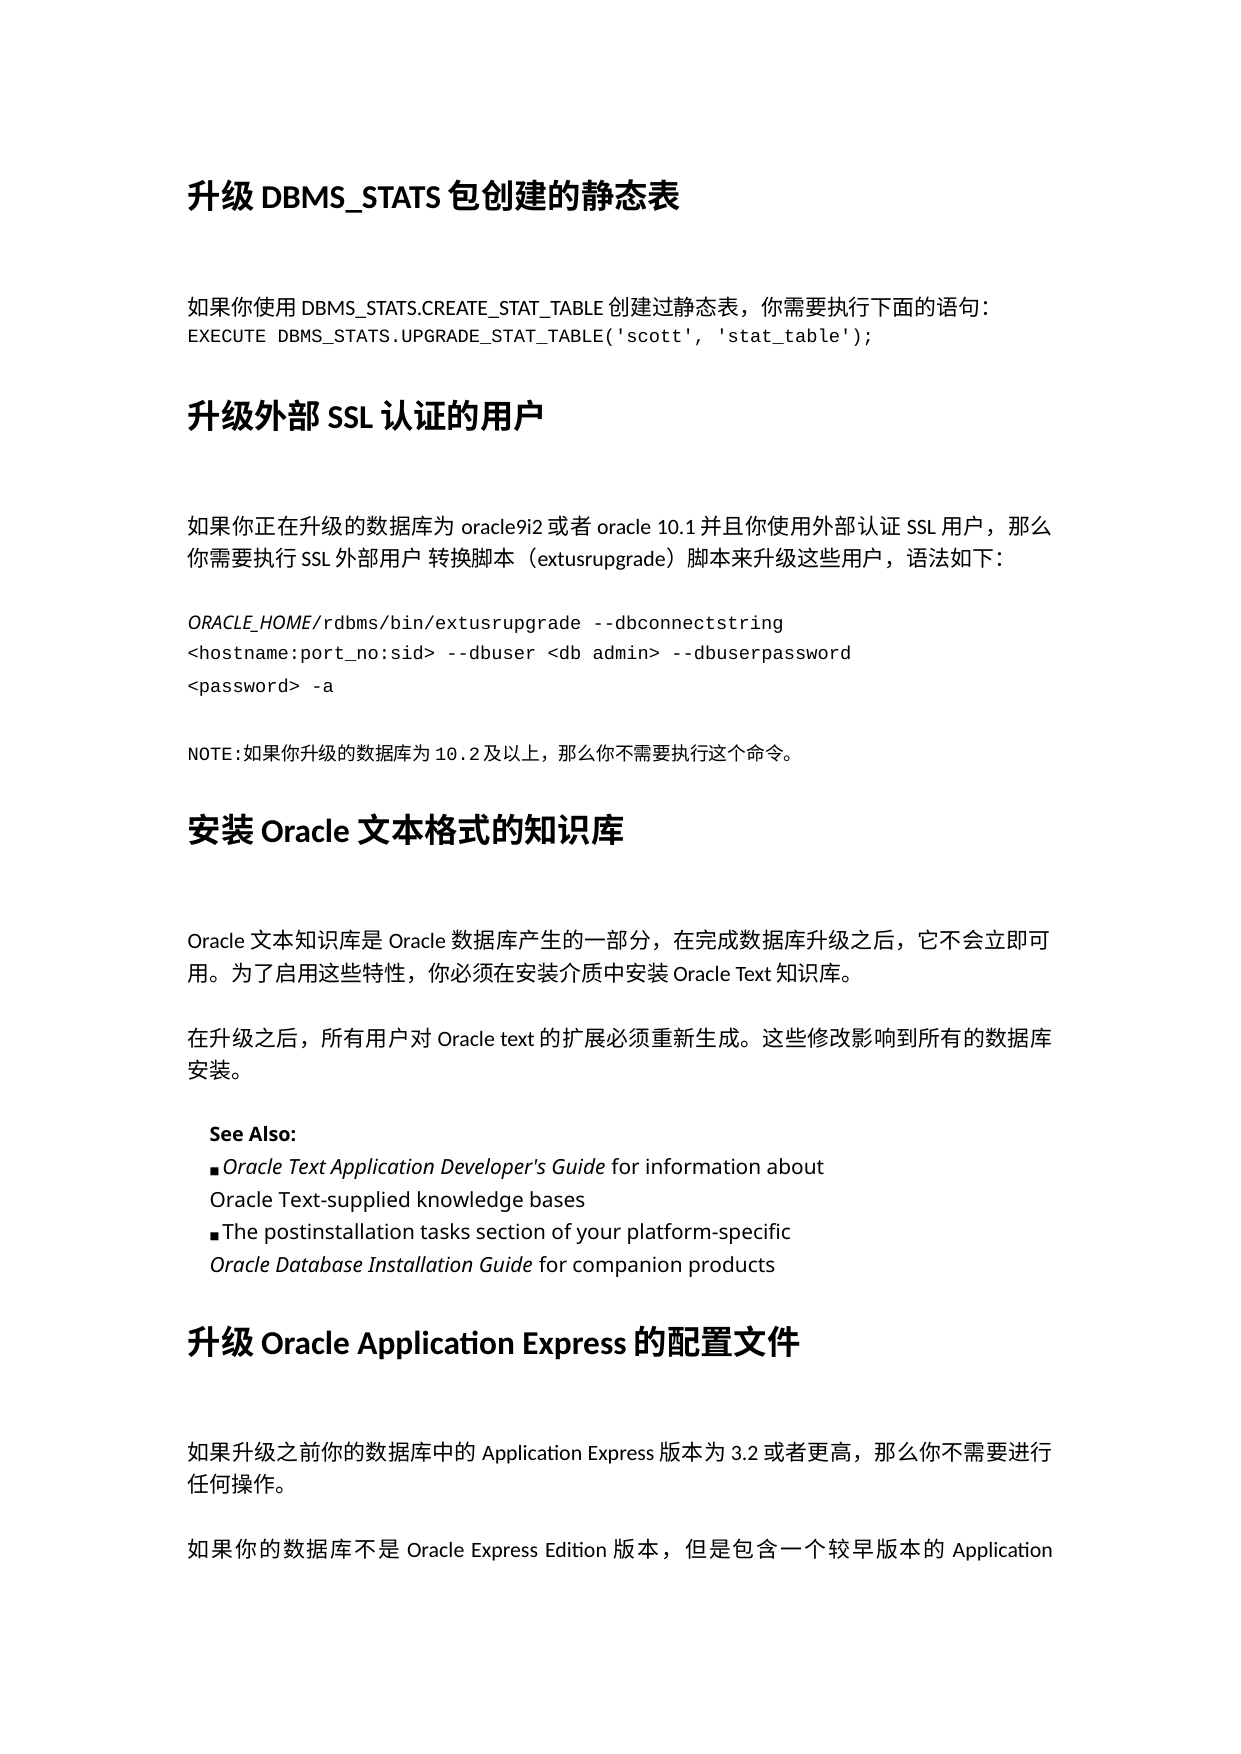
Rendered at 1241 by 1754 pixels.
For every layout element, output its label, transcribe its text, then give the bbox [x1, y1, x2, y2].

text Oracle Database Installation Guide for companion products [209, 1248, 1053, 1280]
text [187, 1532, 1053, 1564]
text ORACLE_HOME/rdbms/bin/extusrupgrade --dbconnectstring [187, 606, 1053, 638]
text <password> -a [187, 671, 1053, 703]
text Oracle 文本知识库是Oracle 数据库产生的一部分，在完成数据库升级之后，它不会立即可用。为了启用这些特性，你必须在安装介质中安装Oracle Text知识库。 [187, 923, 1053, 988]
text Oracle Text-supplied knowledge bases [209, 1183, 1053, 1215]
subtitle 安装Oracle 文本格式的知识库 [187, 796, 1053, 861]
text EXECUTE DBMS_STATS.UPGRADE_STAT_TABLE('scott', 'stat_table'); [187, 322, 1053, 354]
text ■ Oracle Text Application Developer's Guide for information about [209, 1150, 1053, 1183]
text ■ The postinstallation tasks section of your platform-specific [209, 1215, 1053, 1248]
subtitle 升级外部SSL认证的用户 [187, 381, 1053, 446]
text 在升级之后，所有用户对Oracle text的扩展必须重新生成。这些修改影响到所有的数据库安装。 [187, 1020, 1053, 1085]
text <hostname:port_no:sid> --dbuser <db admin> --dbuserpassword [187, 638, 1053, 671]
text 如果你使用DBMS_STATS.CREATE_STAT_TABLE创建过静态表，你需要执行下面的语句： [187, 289, 1053, 322]
text NOTE:如果你升级的数据库为10.2及以上，那么你不需要执行这个命令。 [187, 736, 1053, 768]
subtitle 升级DBMS_STATS包创建的静态表 [187, 162, 1053, 227]
subtitle 升级Oracle Application Express的配置文件 [187, 1307, 1053, 1372]
text 如果升级之前你的数据库中的Application Express版本为3.2或者更高，那么你不需要进行任何操作。 [187, 1434, 1053, 1499]
text 如果你正在升级的数据库为oracle9i2或者oracle 10.1并且你使用外部认证SSL用户，那么你需要执行SSL 外部用户 转换脚本（extusrupgrade）脚本来升级这些用户，语法如下： [187, 508, 1053, 573]
text See Also: [209, 1118, 1053, 1150]
